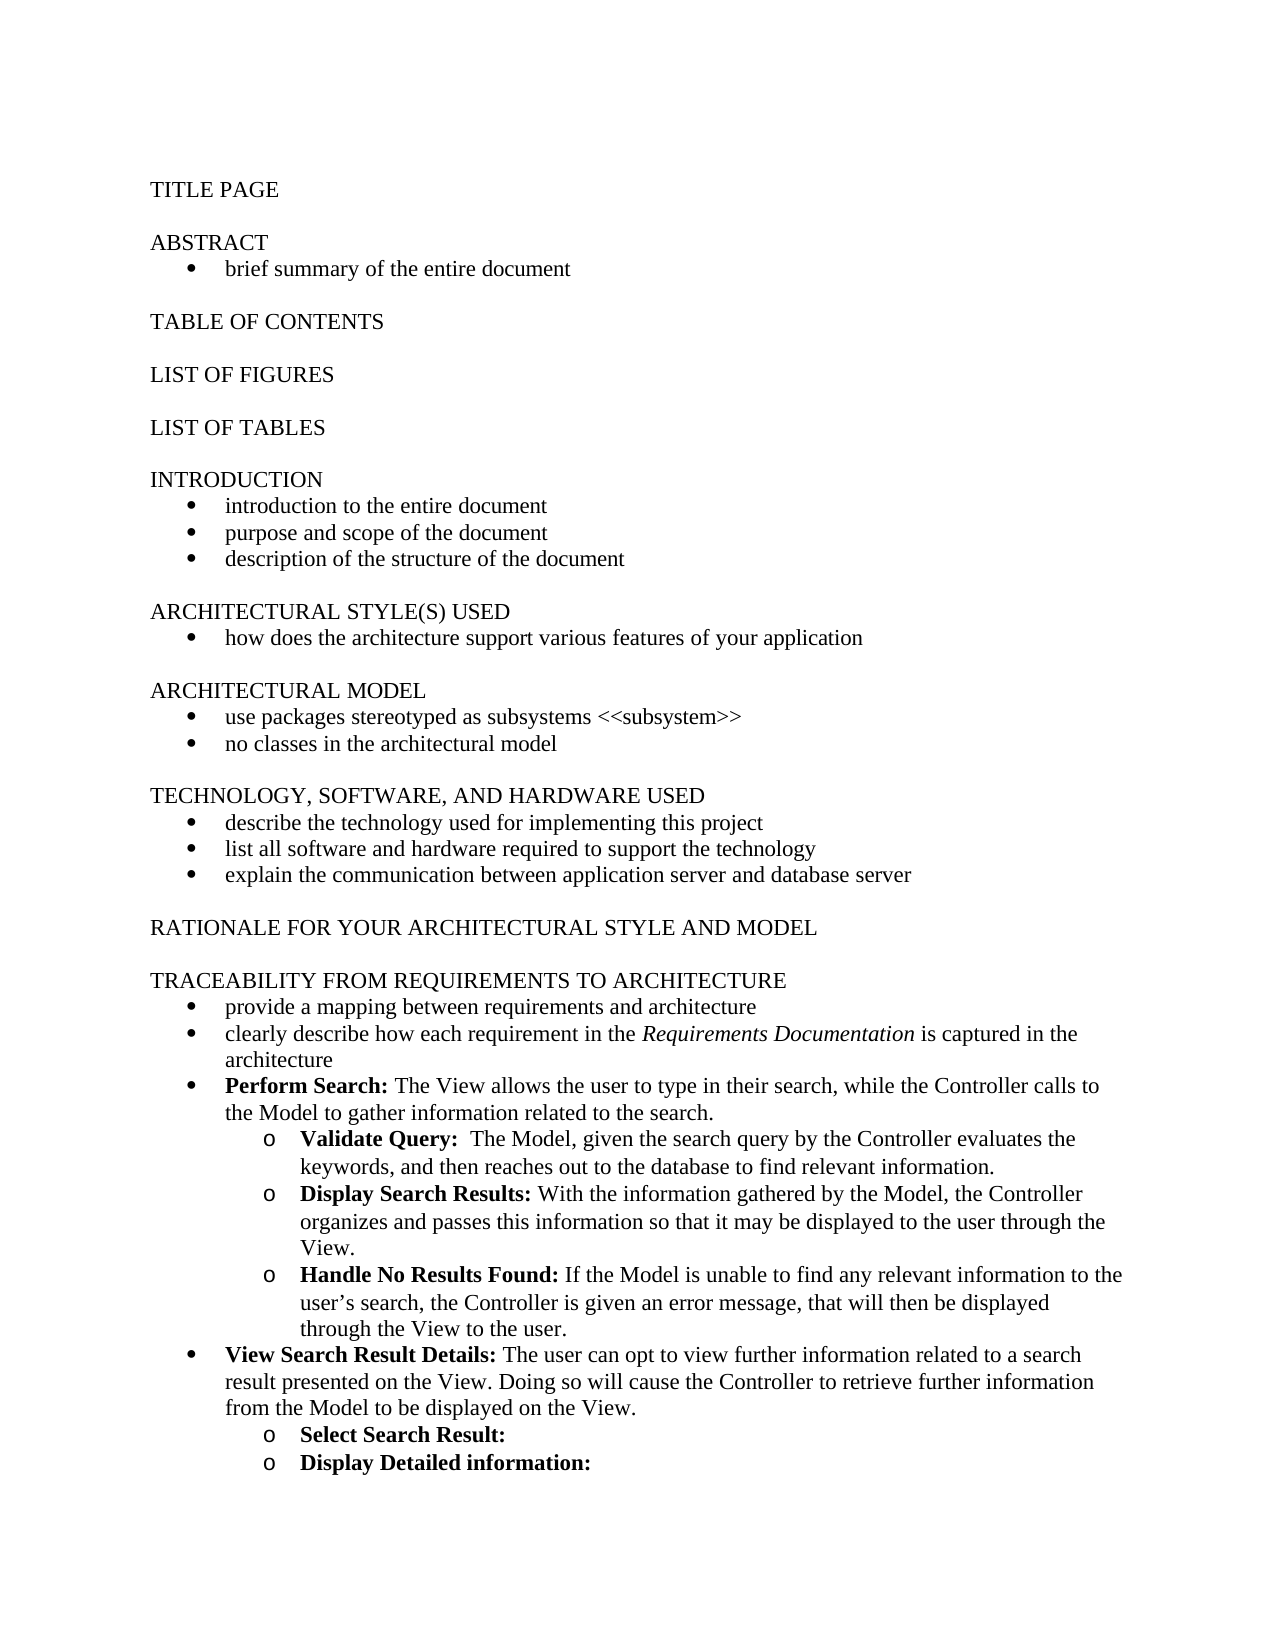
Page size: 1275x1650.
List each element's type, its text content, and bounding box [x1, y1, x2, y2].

list list all software and hardware required to support the technology [187, 835, 1125, 862]
list Select Search Result: [262, 1421, 1125, 1449]
subtitle LIST OF FIGURES [150, 361, 1125, 387]
list clearly describe how each requirement in the Requirements Documentation is captured in the architecture [187, 1020, 1125, 1072]
subtitle ARCHITECTURAL STYLE(S) USED [150, 598, 1125, 624]
list purpose and scope of the document [187, 519, 1125, 545]
list explain the communication between application server and database server [187, 862, 1125, 888]
text TRACEABILITY FROM REQUIREMENTS TO ARCHITECTURE [150, 967, 1125, 993]
subtitle TABLE OF CONTENTS [150, 308, 1125, 334]
list Perform Search: The View allows the user to type in their search, while the Controller calls to the Model to gather information related to the search. [187, 1072, 1125, 1125]
list View Search Result Details: The user can opt to view further information related to a search result presented on the View. Doing so will cause the Controller to retrieve further information from the Model to be displayed on the View. [187, 1342, 1125, 1421]
subtitle INTRODUCTION [150, 466, 1125, 493]
subtitle TITLE PAGE [150, 176, 1125, 203]
list Display Search Results: With the information gathered by the Model, the Controller organizes and passes this information so that it may be displayed to the user through the View. [262, 1180, 1125, 1261]
subtitle ARCHITECTURAL MODEL [150, 677, 1125, 703]
subtitle LIST OF TABLES [150, 413, 1125, 440]
list Display Detailed information: [262, 1449, 1125, 1477]
list provide a mapping between requirements and architecture [187, 993, 1125, 1020]
list description of the structure of the document [187, 545, 1125, 572]
list how does the architecture support various features of your application [187, 624, 1125, 651]
text RATIONALE FOR YOUR ARCHITECTURAL STYLE AND MODEL [150, 914, 1125, 941]
subtitle TECHNOLOGY, SOFTWARE, AND HARDWARE USED [150, 782, 1125, 809]
list Handle No Results Found: If the Model is unable to find any relevant information to the user’s search, the Controller is given an error message, that will then be displayed through the View to the user. [262, 1261, 1125, 1342]
list describe the technology used for implementing this project [187, 809, 1125, 835]
list Validate Query: The Model, given the search query by the Controller evaluates the keywords, and then reaches out to the database to find relevant information. [262, 1125, 1125, 1180]
list use packages stereotyped as subsystems <<subsystem>> [187, 703, 1125, 730]
list brief summary of the entire document [187, 255, 1125, 282]
subtitle ABSTRACT [150, 229, 1125, 255]
list no classes in the architectural model [187, 730, 1125, 756]
list introduction to the entire document [187, 493, 1125, 519]
